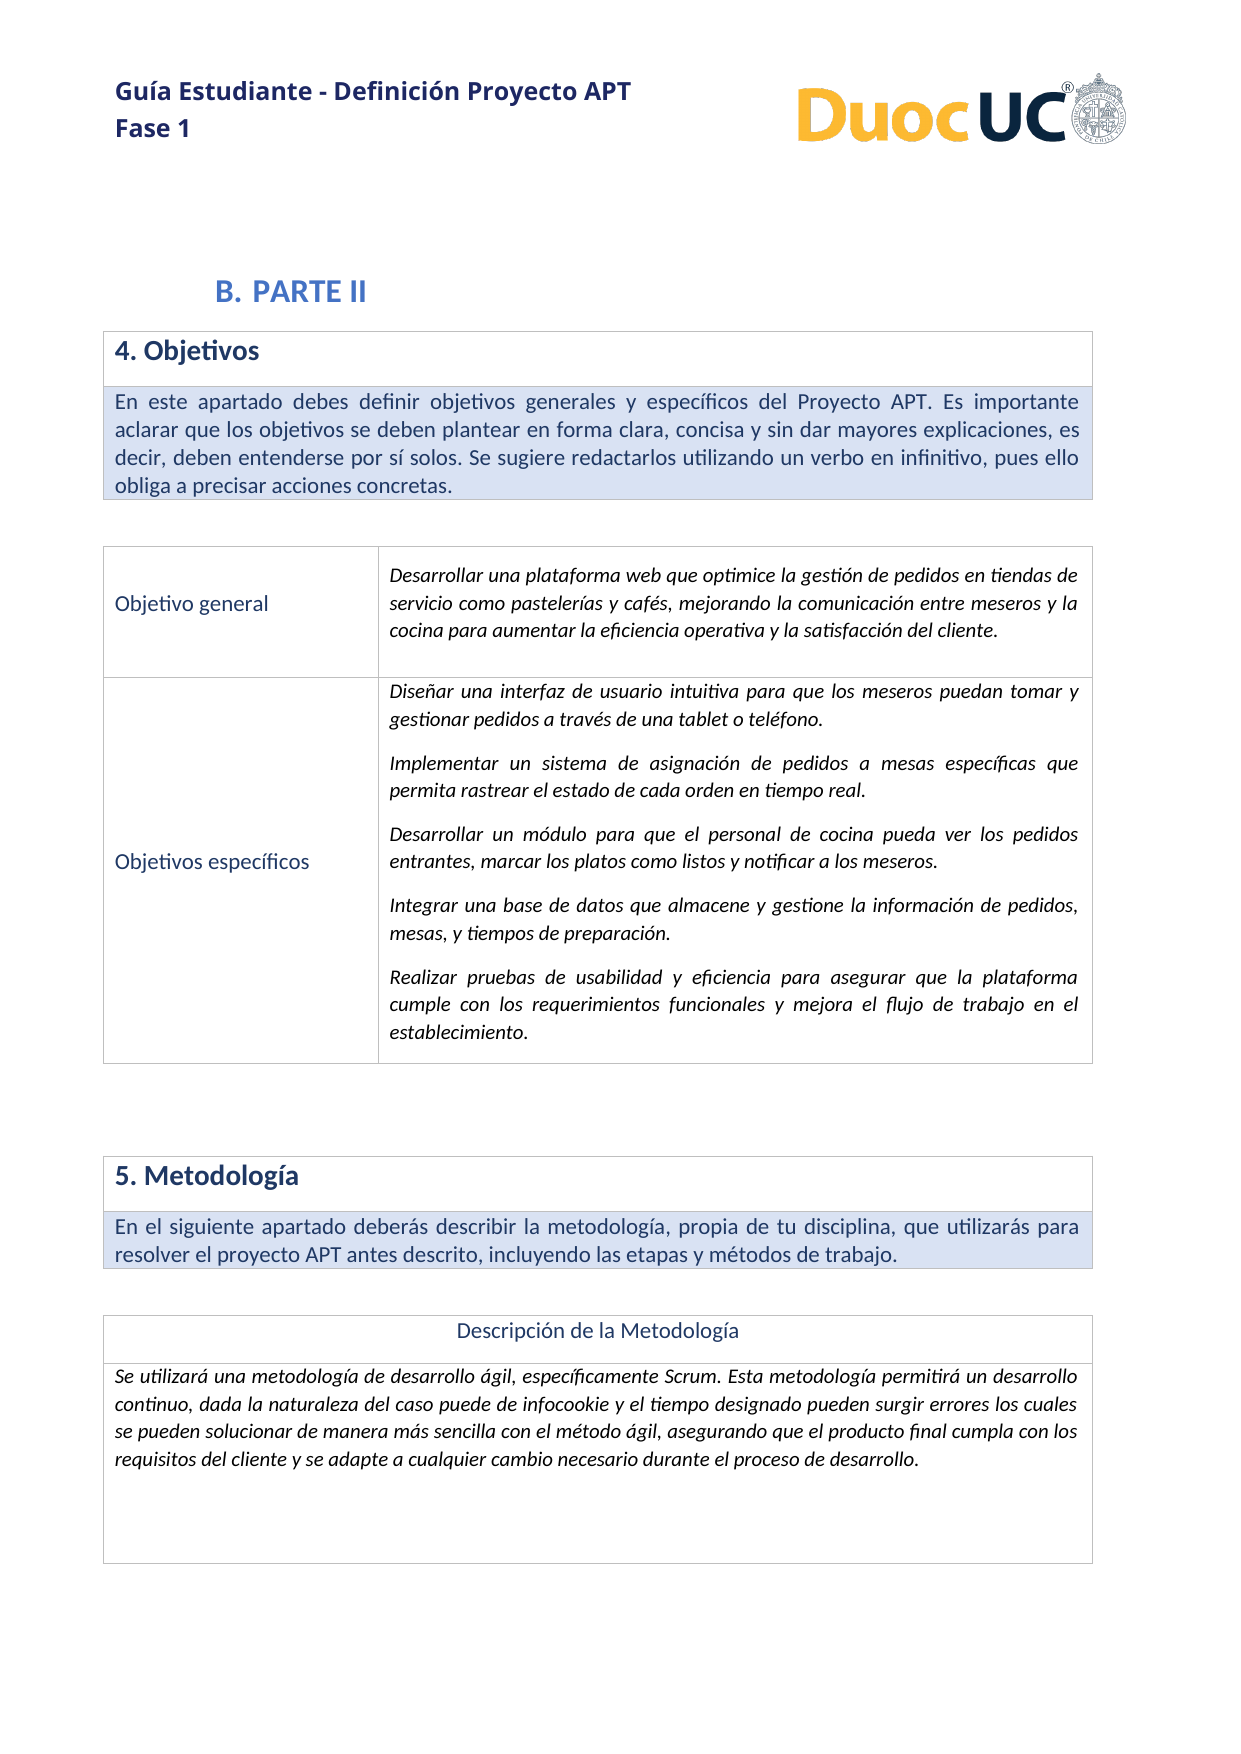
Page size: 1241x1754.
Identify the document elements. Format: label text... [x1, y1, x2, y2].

table_header 5. Metodología [104, 1157, 1092, 1211]
table_header Descripción de la Metodología [104, 1316, 1092, 1363]
table_cell Objetivos específicos [104, 678, 378, 1063]
table_header 4. Objetivos [104, 332, 1092, 386]
table_header Objetivo general [104, 547, 378, 677]
table_cell En el siguiente apartado deberás describir la metodología, propia de tu disciplina, que utilizarás para resolver el proyecto APT antes descrito, incluyendo las etapas y métodos de trabajo. [104, 1212, 1092, 1268]
picture [798, 73, 1126, 144]
table_cell Diseñar una interfaz de usuario intuitiva para que los meseros puedan tomar y gestionar pedidos a través de una tablet o teléfono. Implementar un sistema de asignación de pedidos a mesas específicas que permita rastrear el estado de cada orden en tiempo real. Desarrollar un módulo para que el personal de cocina pueda ver los pedidos entrantes, marcar los platos como listos y notificar a los meseros. Integrar una base de datos que almacene y gestione la información de pedidos, mesas, y tiempos de preparación. Realizar pruebas de usabilidad y eficiencia para asegurar que la plataforma cumple con los requerimientos funcionales y mejora el flujo de trabajo en el establecimiento. [379, 678, 1092, 1063]
table_cell Se utilizará una metodología de desarrollo ágil, específicamente Scrum. Esta metodología permitirá un desarrollo continuo, dada la naturaleza del caso puede de infocookie y el tiempo designado pueden surgir errores los cuales se pueden solucionar de manera más sencilla con el método ágil, asegurando que el producto final cumpla con los requisitos del cliente y se adapte a cualquier cambio necesario durante el proceso de desarrollo. [104, 1364, 1092, 1563]
table_header Desarrollar una plataforma web que optimice la gestión de pedidos en tiendas de servicio como pastelerías y cafés, mejorando la comunicación entre meseros y la cocina para aumentar la eficiencia operativa y la satisfacción del cliente. [379, 547, 1092, 677]
table_cell En este apartado debes definir objetivos generales y específicos del Proyecto APT. Es importante aclarar que los objetivos se deben plantear en forma clara, concisa y sin dar mayores explicaciones, es decir, deben entenderse por sí solos. Se sugiere redactarlos utilizando un verbo en infinitivo, pues ello obliga a precisar acciones concretas. [104, 387, 1092, 499]
list PARTE II [215, 270, 1063, 311]
